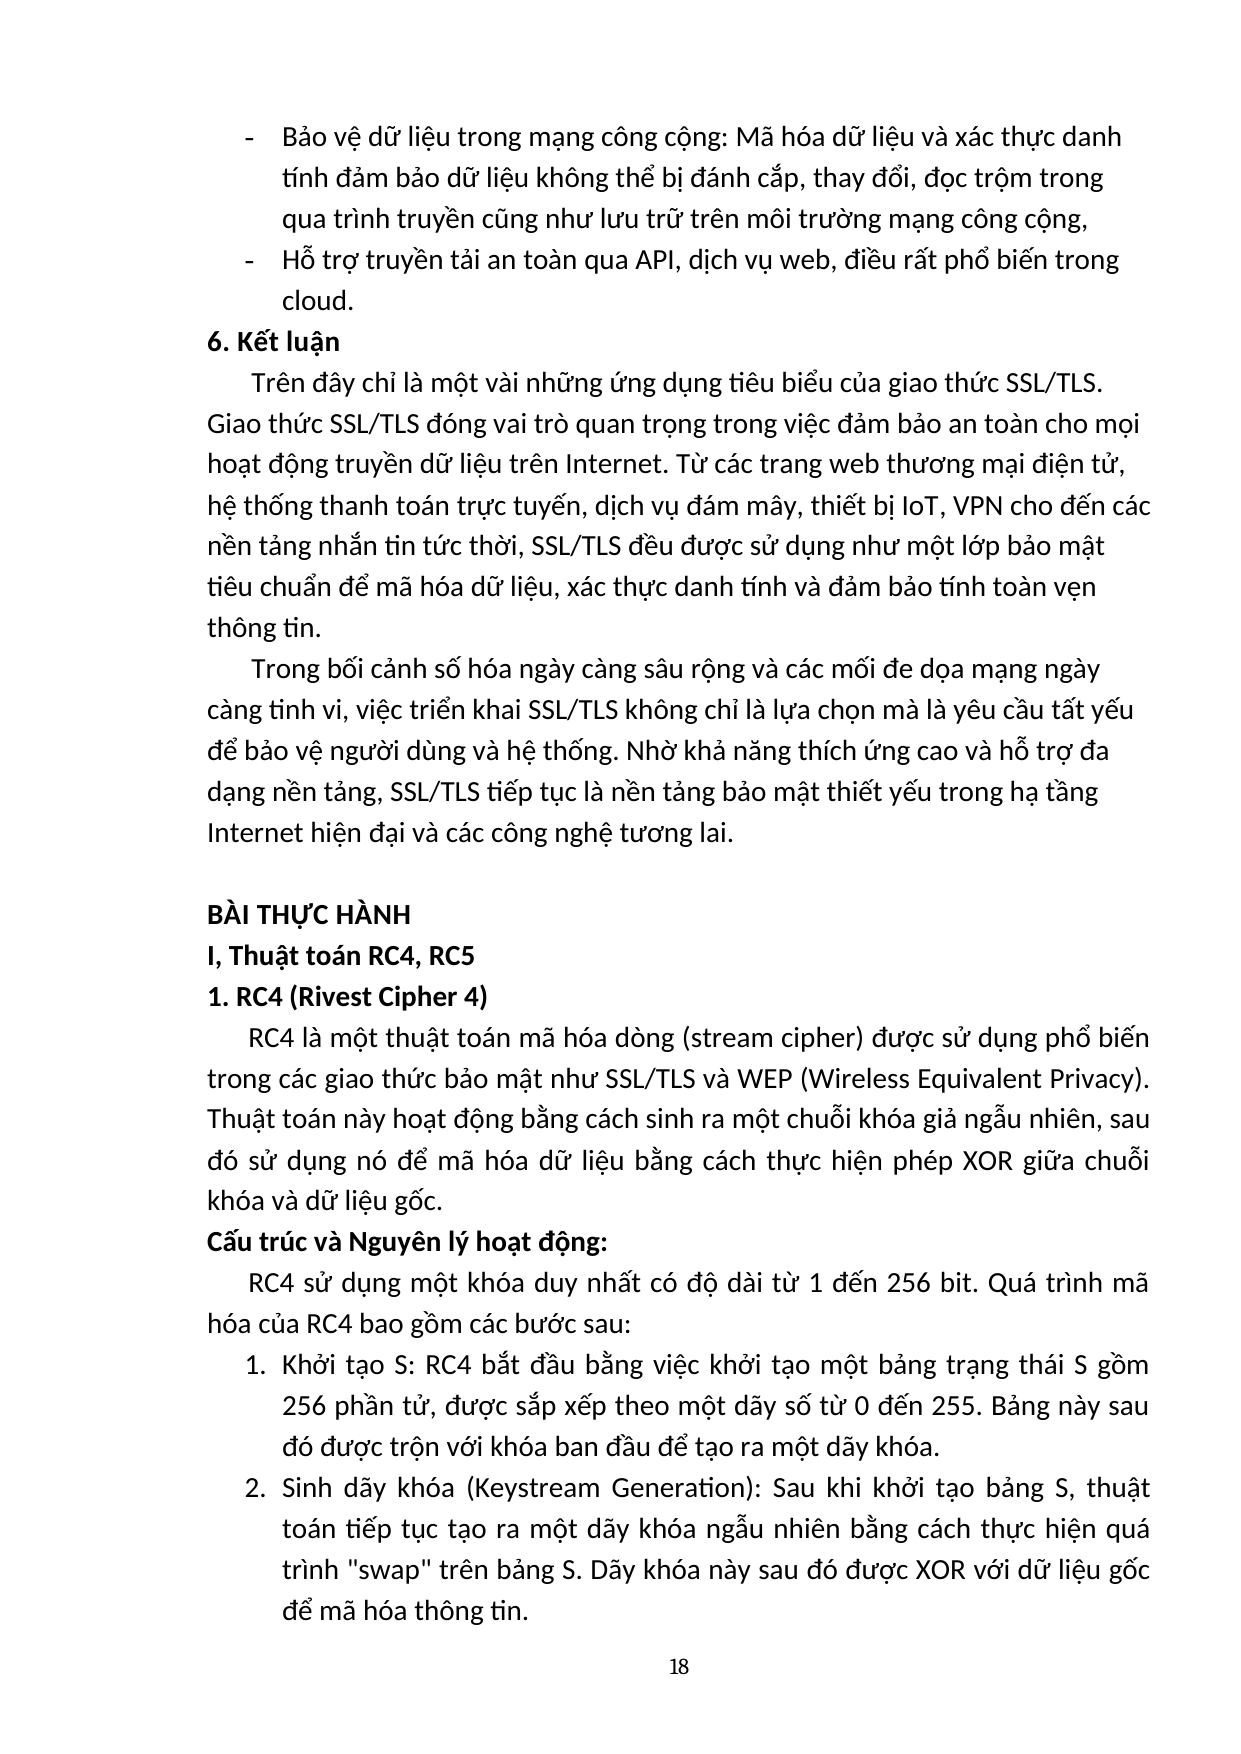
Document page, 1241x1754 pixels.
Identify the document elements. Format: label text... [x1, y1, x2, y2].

text I, Thuật toán RC4, RC5 [207, 937, 1152, 972]
subtitle BÀI THỰC HÀNH [207, 896, 1152, 932]
text Trong bối cảnh số hóa ngày càng sâu rộng và các mối đe dọa mạng ngày càng tinh vi, việc triển khai SSL/TLS không chỉ là lựa chọn mà là yêu cầu tất yếu để bảo vệ người dùng và hệ thống. Nhờ khả năng thích ứng cao và hỗ trợ đa dạng nền tảng, SSL/TLS tiếp tục là nền tảng bảo mật thiết yếu trong hạ tầng Internet hiện đại và các công nghệ tương lai. [207, 650, 1152, 850]
list Bảo vệ dữ liệu trong mạng công cộng: Mã hóa dữ liệu và xác thực danh tính đảm bảo dữ liệu không thể bị đánh cắp, thay đổi, đọc trộm trong qua trình truyền cũng như lưu trữ trên môi trường mạng công cộng, [244, 118, 1152, 236]
text Trên đây chỉ là một vài những ứng dụng tiêu biểu của giao thức SSL/TLS. Giao thức SSL/TLS đóng vai trò quan trọng trong việc đảm bảo an toàn cho mọi hoạt động truyền dữ liệu trên Internet. Từ các trang web thương mại điện tử, hệ thống thanh toán trực tuyến, dịch vụ đám mây, thiết bị IoT, VPN cho đến các nền tảng nhắn tin tức thời, SSL/TLS đều được sử dụng như một lớp bảo mật tiêu chuẩn để mã hóa dữ liệu, xác thực danh tính và đảm bảo tính toàn vẹn thông tin. [207, 364, 1152, 645]
list Hỗ trợ truyền tải an toàn qua API, dịch vụ web, điều rất phổ biến trong cloud. [244, 241, 1152, 317]
text Cấu trúc và Nguyên lý hoạt động: [207, 1223, 1152, 1259]
text RC4 sử dụng một khóa duy nhất có độ dài từ 1 đến 256 bit. Quá trình mã hóa của RC4 bao gồm các bước sau: [207, 1264, 1152, 1341]
subtitle 6. Kết luận [207, 323, 1152, 358]
list Khởi tạo S: RC4 bắt đầu bằng việc khởi tạo một bảng trạng thái S gồm 256 phần tử, được sắp xếp theo một dãy số từ 0 đến 255. Bảng này sau đó được trộn với khóa ban đầu để tạo ra một dãy khóa. [244, 1346, 1152, 1464]
list Sinh dãy khóa (Keystream Generation): Sau khi khởi tạo bảng S, thuật toán tiếp tục tạo ra một dãy khóa ngẫu nhiên bằng cách thực hiện quá trình "swap" trên bảng S. Dãy khóa này sau đó được XOR với dữ liệu gốc để mã hóa thông tin. [244, 1469, 1152, 1627]
text 1. RC4 (Rivest Cipher 4) [207, 978, 1152, 1013]
text RC4 là một thuật toán mã hóa dòng (stream cipher) được sử dụng phổ biến trong các giao thức bảo mật như SSL/TLS và WEP (Wireless Equivalent Privacy). Thuật toán này hoạt động bằng cách sinh ra một chuỗi khóa giả ngẫu nhiên, sau đó sử dụng nó để mã hóa dữ liệu bằng cách thực hiện phép XOR giữa chuỗi khóa và dữ liệu gốc. [207, 1019, 1152, 1218]
